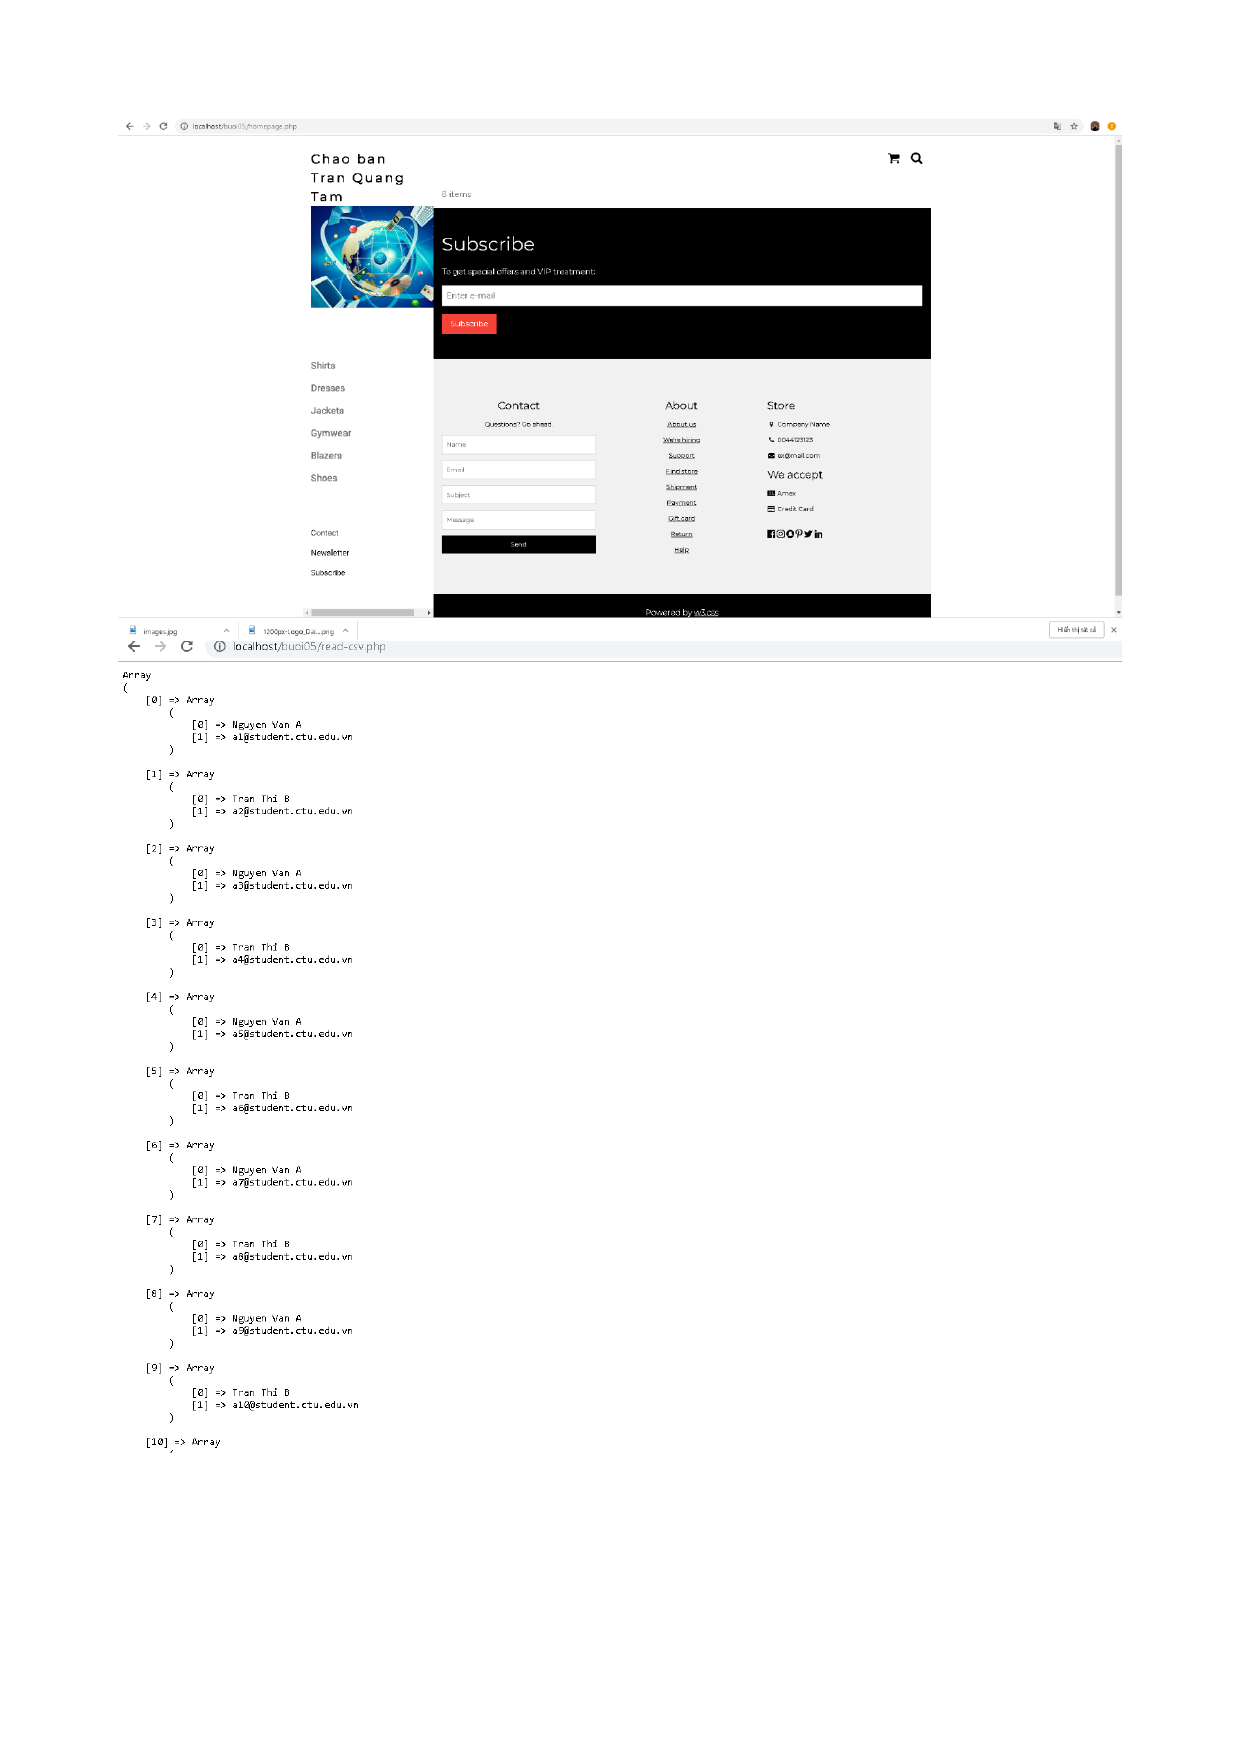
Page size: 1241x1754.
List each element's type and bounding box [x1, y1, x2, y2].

picture [118, 118, 1123, 1453]
